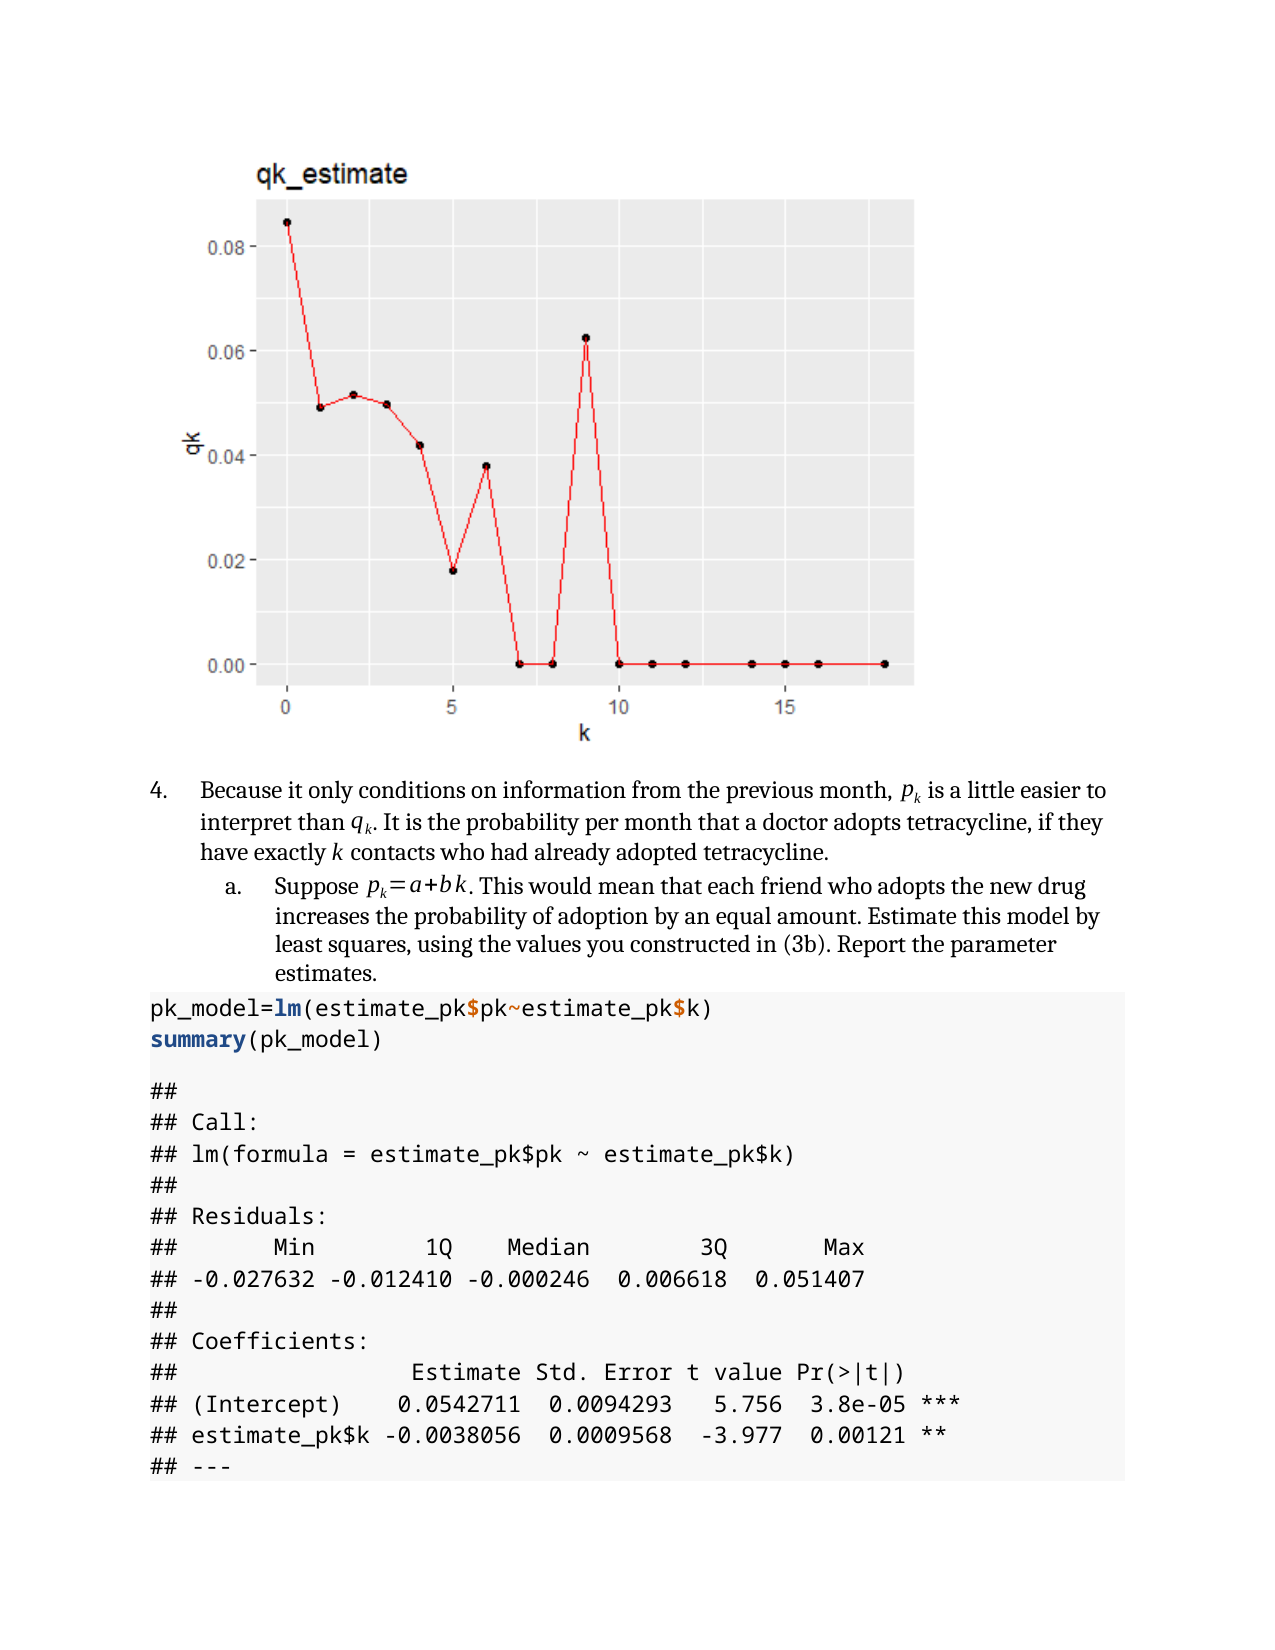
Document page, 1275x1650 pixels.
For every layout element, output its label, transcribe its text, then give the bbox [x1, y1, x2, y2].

text pk_model=lm(estimate_pk$pk~estimate_pk$k) summary(pk_model) [384, 992, 1125, 1054]
list Because it only conditions on information from the previous month, is a little easier to interpret than . It is the probability per month that a doctor adopts tetracycline, if they have exactly contacts who had already adopted tetracycline. [150, 775, 1125, 867]
picture [168, 150, 927, 757]
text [150, 1075, 1125, 1481]
list Suppose . This would mean that each friend who adopts the new drug increases the probability of adoption by an equal amount. Estimate this model by least squares, using the values you constructed in (3b). Report the parameter estimates. [225, 870, 1125, 988]
